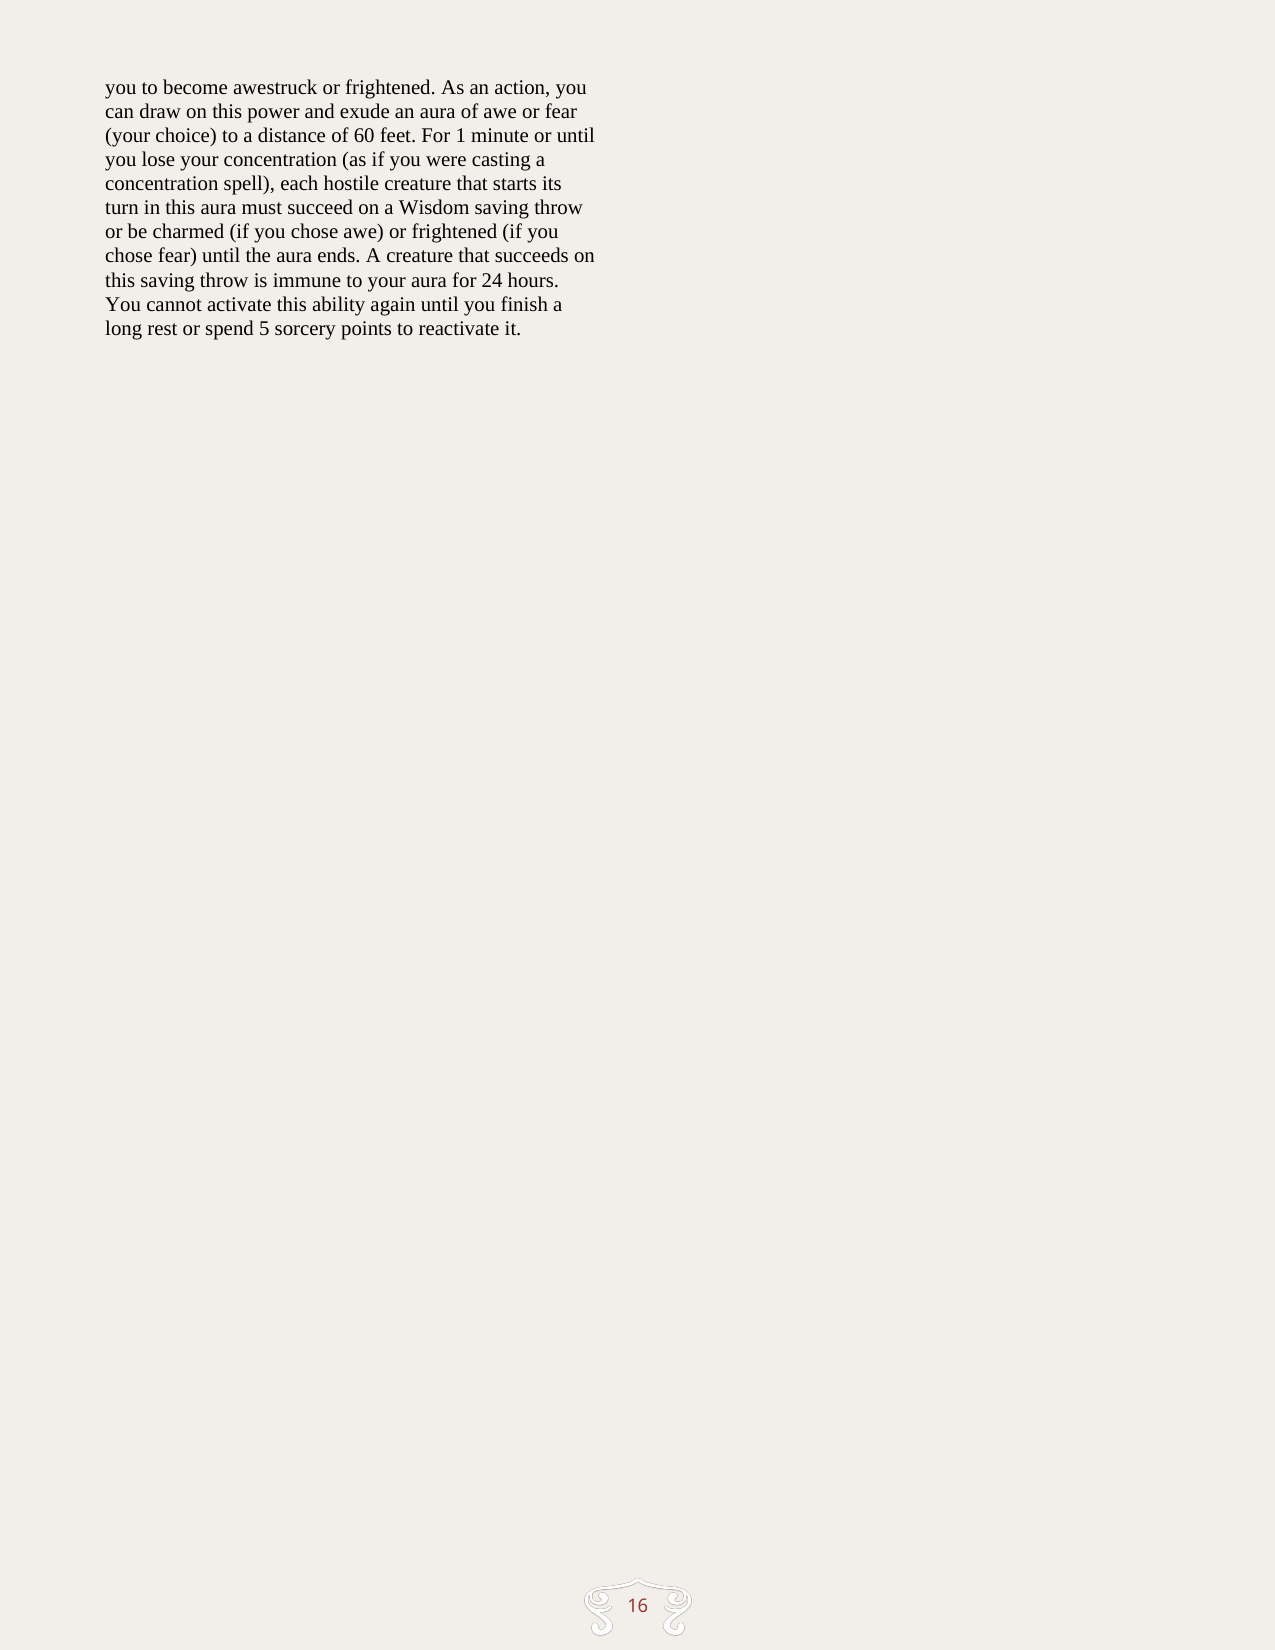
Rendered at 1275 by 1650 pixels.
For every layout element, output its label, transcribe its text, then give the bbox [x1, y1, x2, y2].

picture [583, 1575, 693, 1638]
